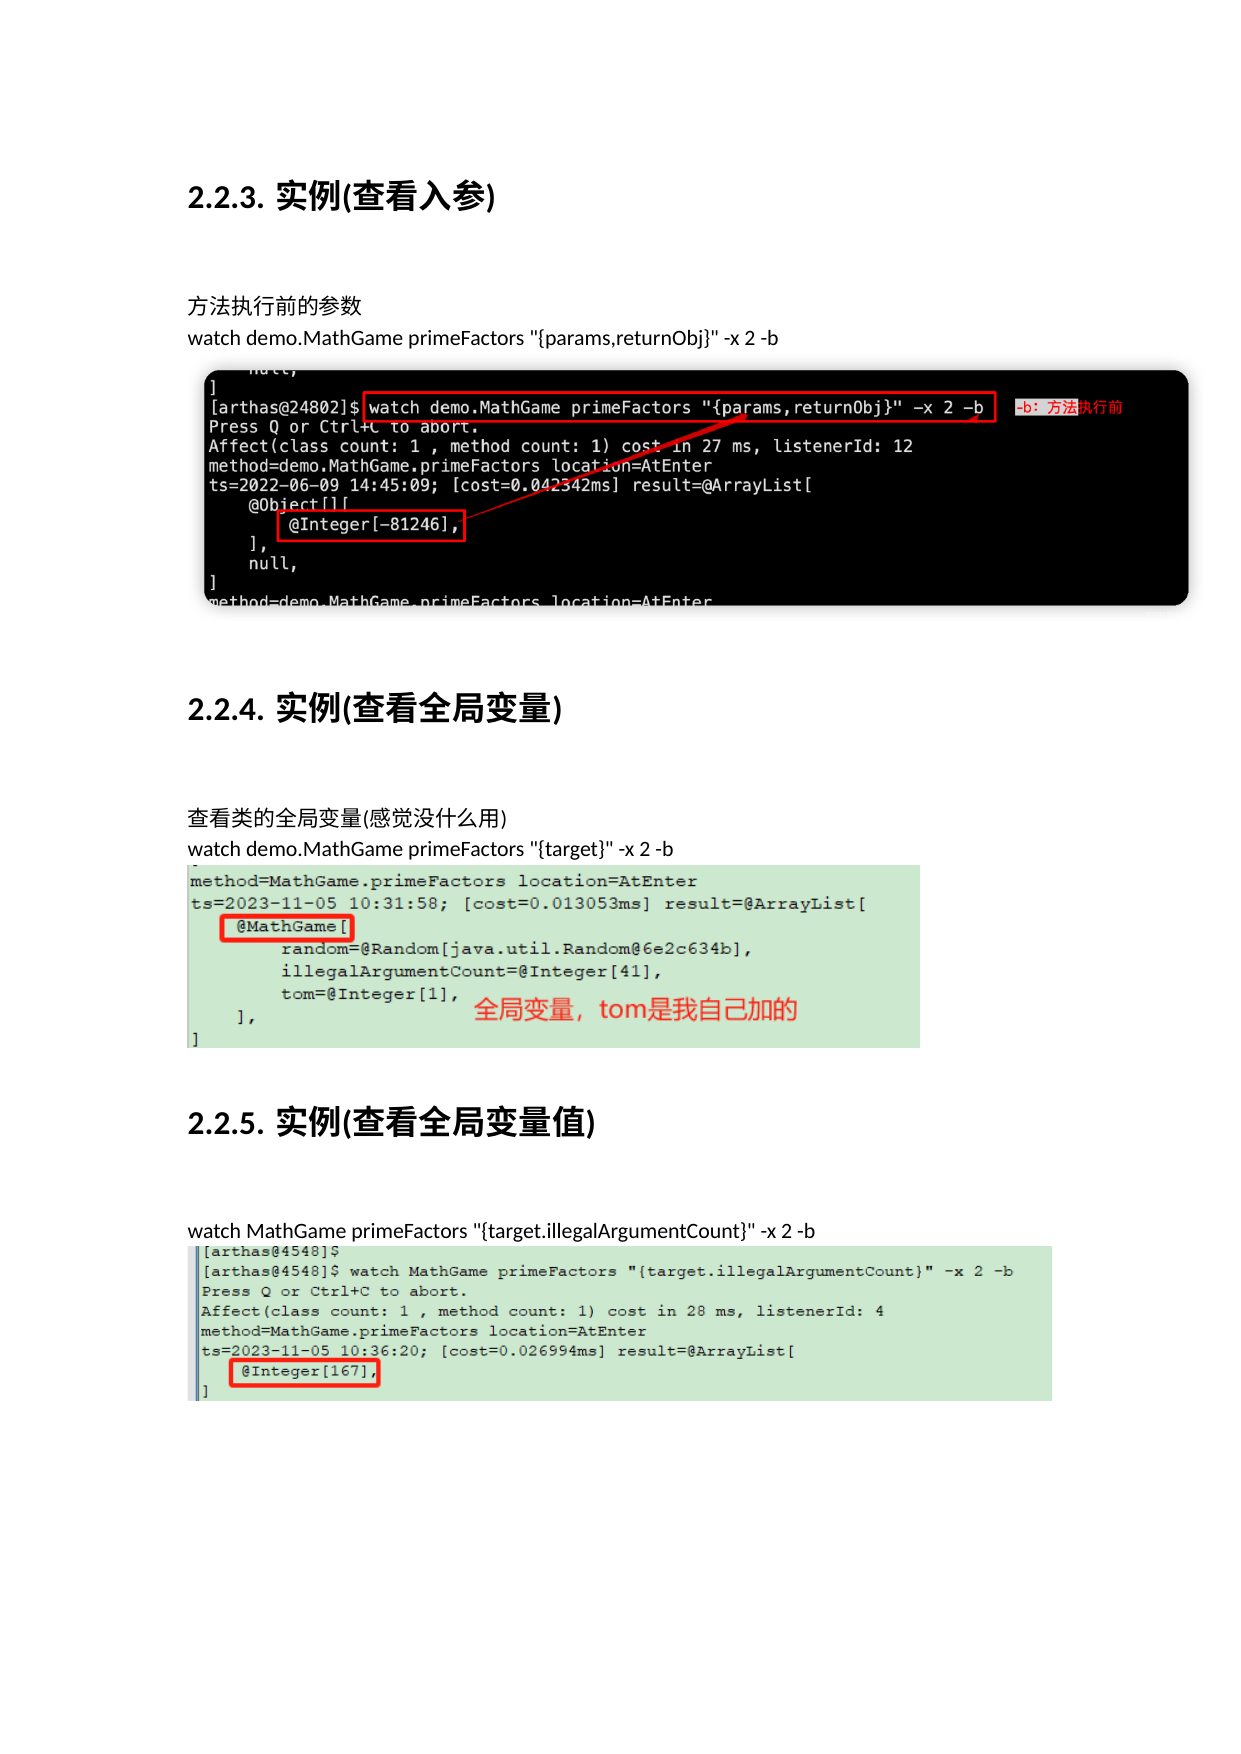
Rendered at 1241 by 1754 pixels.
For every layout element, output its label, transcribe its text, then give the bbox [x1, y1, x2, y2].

text watch demo.MathGame primeFactors "{params,returnObj}" -x 2 -b [187, 321, 1053, 353]
text 方法执行前的参数 [187, 289, 1053, 321]
picture [187, 865, 921, 1048]
subtitle 实例(查看全局变量值) [187, 1087, 1053, 1152]
text 查看类的全局变量(感觉没什么用) [187, 800, 1053, 833]
picture [187, 1246, 1053, 1401]
subtitle 实例(查看入参) [187, 162, 1053, 227]
text watch MathGame primeFactors "{target.illegalArgumentCount}" -x 2 -b [187, 1214, 1053, 1246]
subtitle 实例(查看全局变量) [187, 673, 1053, 738]
text watch demo.MathGame primeFactors "{target}" -x 2 -b [187, 833, 1053, 865]
picture [187, 353, 1204, 622]
